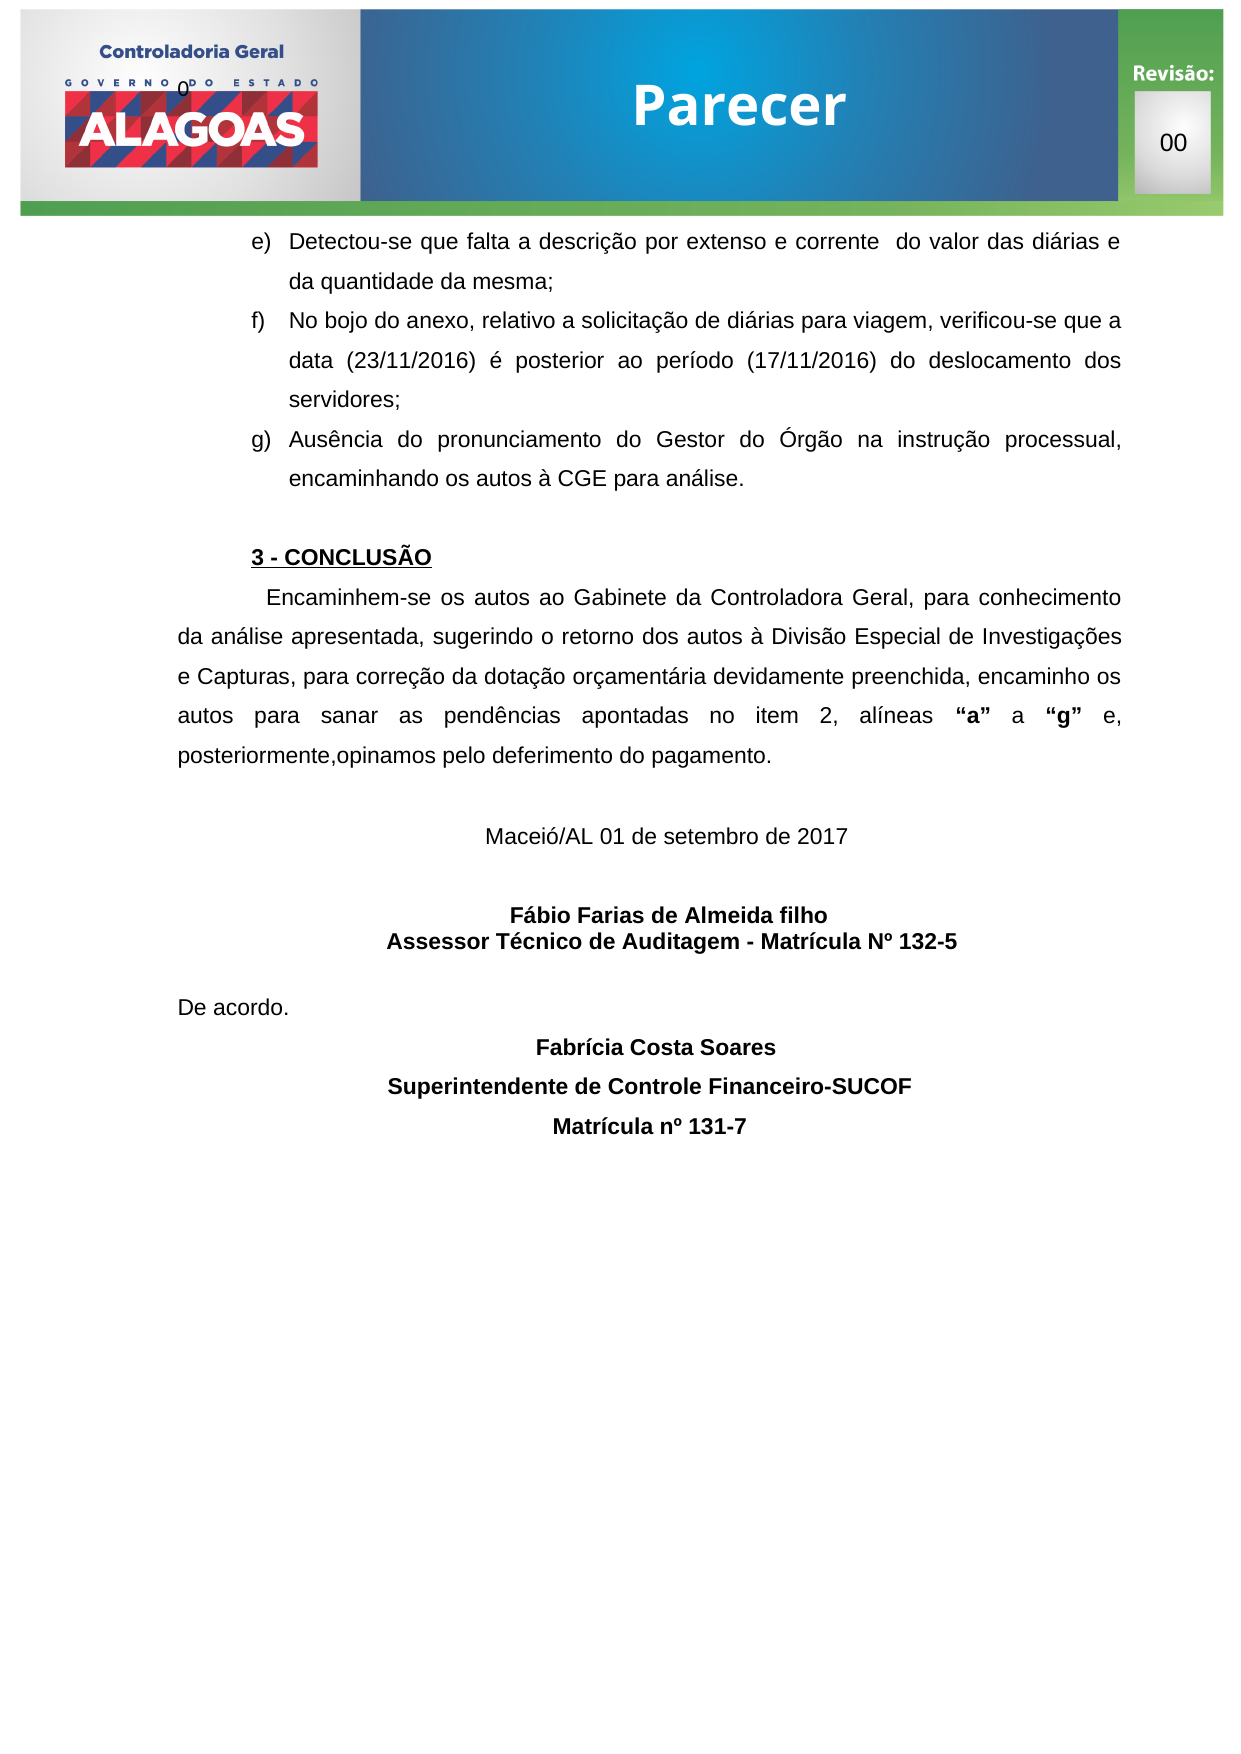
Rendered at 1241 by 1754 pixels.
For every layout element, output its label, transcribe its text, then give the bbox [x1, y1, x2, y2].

text 3 - CONCLUSÃO [177, 544, 1122, 571]
text Encaminhem-se os autos ao Gabinete da Controladora Geral, para conhecimento da análise apresentada, sugerindo o retorno dos autos à Divisão Especial de Investigações e Capturas, para correção da dotação orçamentária devidamente preenchida, encaminho os autos para sanar as pendências apontadas no item 2, alíneas “a” a “g” e, posteriormente,opinamos pelo deferimento do pagamento. [177, 584, 1122, 768]
list Detectou-se que falta a descrição por extenso e corrente do valor das diárias e da quantidade da mesma; [251, 177, 1122, 294]
text De acordo. [177, 994, 1122, 1021]
list Ausência do pronunciamento do Gestor do Órgão na instrução processual, encaminhando os autos à CGE para análise. [251, 426, 1122, 492]
text Fábio Farias de Almeida filho [177, 902, 1122, 928]
text Fabrícia Costa Soares [177, 1034, 1122, 1060]
picture [20, 9, 1224, 216]
text Assessor Técnico de Auditagem - Matrícula Nº 132-5 [177, 928, 1122, 955]
text Matrícula nº 131-7 [177, 1113, 1122, 1139]
text Superintendente de Controle Financeiro-SUCOF [177, 1073, 1122, 1099]
list No bojo do anexo, relativo a solicitação de diárias para viagem, verificou-se que a data (23/11/2016) é posterior ao período (17/11/2016) do deslocamento dos servidores; [251, 307, 1122, 413]
text Maceió/AL 01 de setembro de 2017 [398, 823, 1122, 849]
